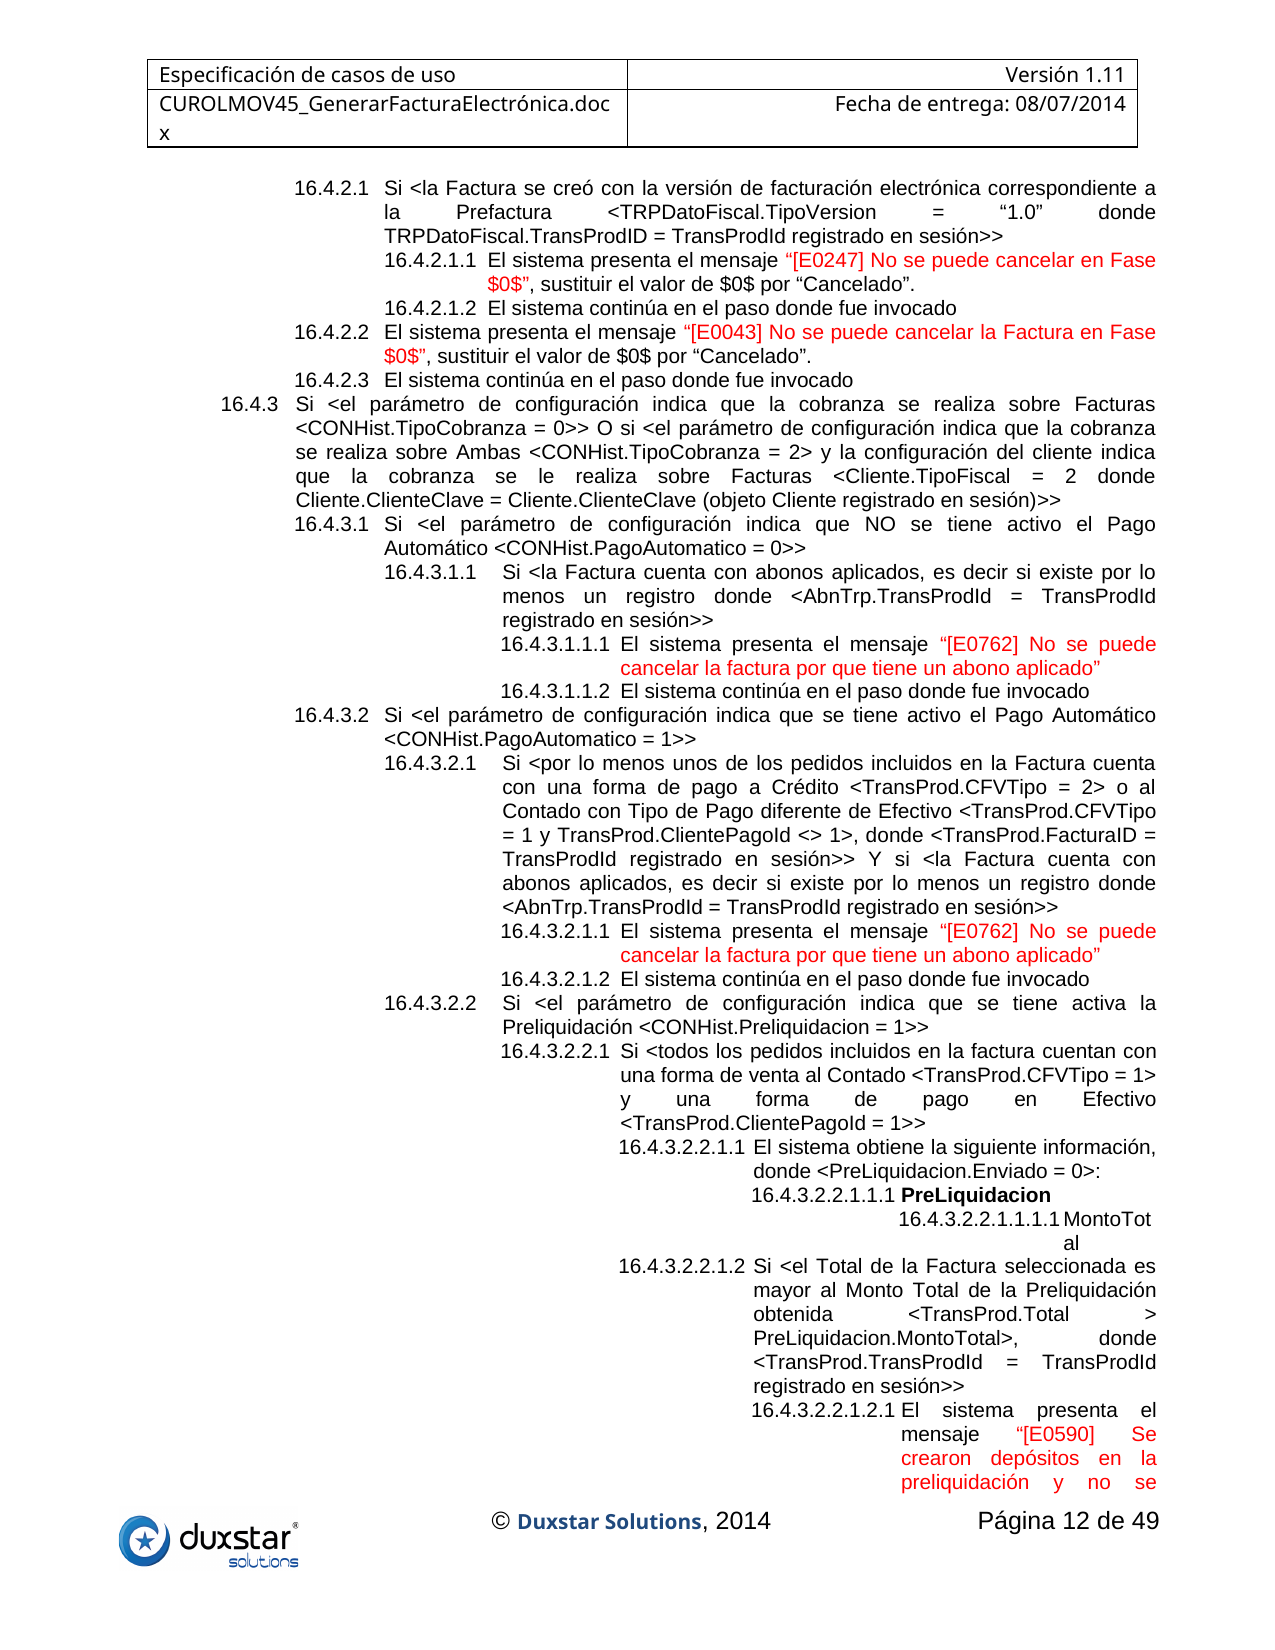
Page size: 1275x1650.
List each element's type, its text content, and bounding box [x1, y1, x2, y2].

picture [118, 1506, 299, 1571]
list MontoTotal [898, 1206, 1157, 1254]
list Si <por lo menos unos de los pedidos incluidos en la Factura cuenta con una forma de pago a Crédito <TransProd.CFVTipo = 2> o al Contado con Tipo de Pago diferente de Efectivo <TransProd.CFVTipo = 1 y TransProd.ClientePagoId <> 1>, donde <TransProd.FacturaID = TransProdId registrado en sesión>> Y si <la Factura cuenta con abonos aplicados, es decir si existe por lo menos un registro donde <AbnTrp.TransProdId = TransProdId registrado en sesión>> [384, 751, 1157, 919]
list El sistema presenta el mensaje “[E0590] Se crearon depósitos en la preliquidación y no se cuenta con efectivo para cubrir el movimiento” [751, 1398, 1157, 1494]
list Si <la Factura cuenta con abonos aplicados, es decir si existe por lo menos un registro donde <AbnTrp.TransProdId = TransProdId registrado en sesión>> [384, 559, 1157, 631]
list El sistema presenta el mensaje “[E0247] No se puede cancelar en Fase $0$”, sustituir el valor de $0$ por “Cancelado”. [384, 248, 1157, 296]
list El sistema continúa en el paso donde fue invocado [500, 679, 1157, 703]
list El sistema presenta el mensaje “[E0043] No se puede cancelar la Factura en Fase $0$”, sustituir el valor de $0$ por “Cancelado”. [294, 320, 1157, 368]
list El sistema continúa en el paso donde fue invocado [384, 296, 1157, 320]
list Si <el parámetro de configuración indica que se tiene activa la Preliquidación <CONHist.Preliquidacion = 1>> [384, 991, 1157, 1039]
list PreLiquidacion [751, 1182, 1157, 1206]
list Si <el parámetro de configuración indica que la cobranza se realiza sobre Facturas <CONHist.TipoCobranza = 0>> O si <el parámetro de configuración indica que la cobranza se realiza sobre Ambas <CONHist.TipoCobranza = 2> y la configuración del cliente indica que la cobranza se le realiza sobre Facturas <Cliente.TipoFiscal = 2 donde Cliente.ClienteClave = Cliente.ClienteClave (objeto Cliente registrado en sesión)>> [220, 392, 1157, 512]
list Si <la Factura se creó con la versión de facturación electrónica correspondiente a la Prefactura <TRPDatoFiscal.TipoVersion = “1.0” donde TRPDatoFiscal.TransProdID = TransProdId registrado en sesión>> [294, 176, 1157, 248]
list El sistema continúa en el paso donde fue invocado [500, 967, 1157, 991]
list Si <el parámetro de configuración indica que NO se tiene activo el Pago Automático <CONHist.PagoAutomatico = 0>> [294, 512, 1157, 559]
list El sistema continúa en el paso donde fue invocado [294, 368, 1157, 392]
list El sistema presenta el mensaje “[E0762] No se puede cancelar la factura por que tiene un abono aplicado” [500, 919, 1157, 967]
list El sistema obtiene la siguiente información, donde <PreLiquidacion.Enviado = 0>: [618, 1134, 1157, 1182]
list Si <el parámetro de configuración indica que se tiene activo el Pago Automático <CONHist.PagoAutomatico = 1>> [294, 703, 1157, 751]
list Si <todos los pedidos incluidos en la factura cuentan con una forma de venta al Contado <TransProd.CFVTipo = 1> y una forma de pago en Efectivo <TransProd.ClientePagoId = 1>> [500, 1039, 1157, 1134]
list El sistema presenta el mensaje “[E0762] No se puede cancelar la factura por que tiene un abono aplicado” [500, 631, 1157, 679]
list Si <el Total de la Factura seleccionada es mayor al Monto Total de la Preliquidación obtenida <TransProd.Total > PreLiquidacion.MontoTotal>, donde <TransProd.TransProdId = TransProdId registrado en sesión>> [618, 1254, 1157, 1398]
